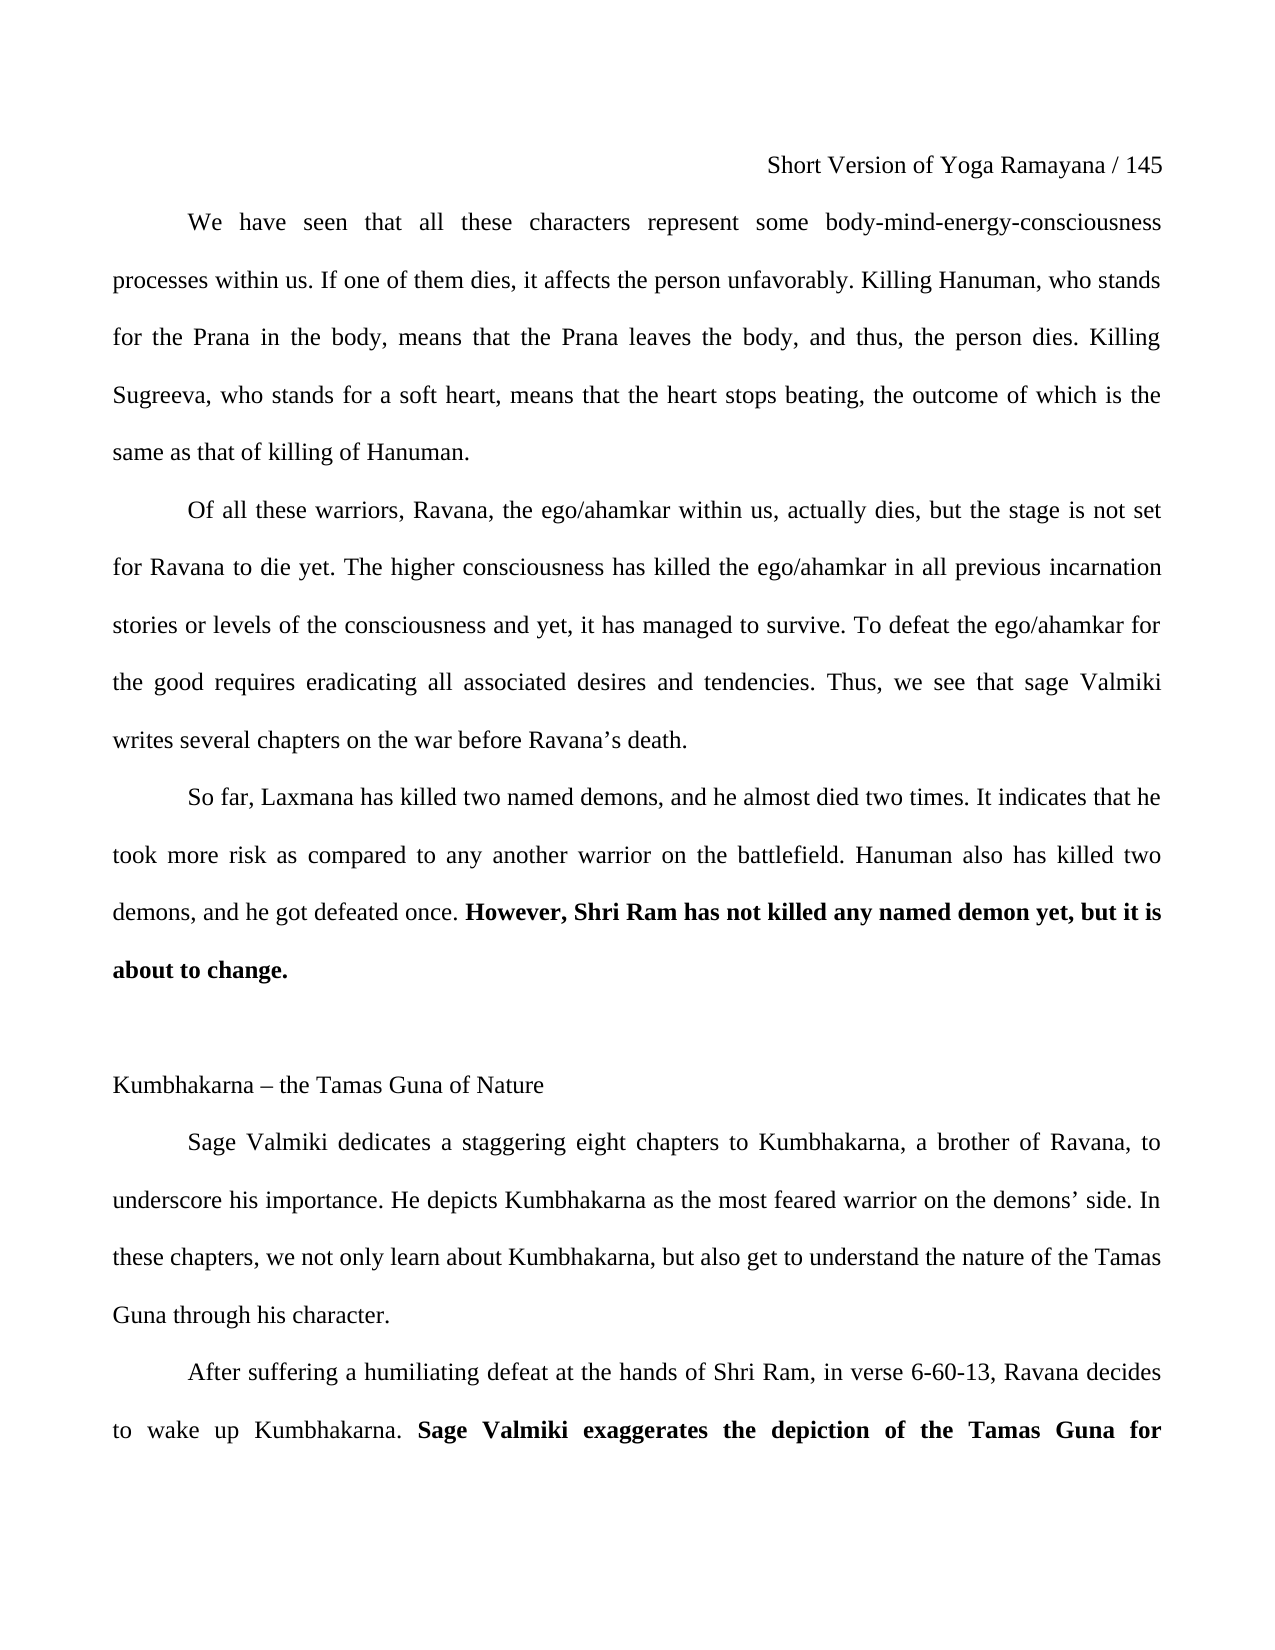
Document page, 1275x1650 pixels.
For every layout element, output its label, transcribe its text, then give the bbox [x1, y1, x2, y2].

text So far, Laxmana has killed two named demons, and he almost died two times. It indicates that he took more risk as compared to any another warrior on the battlefield. Hanuman also has killed two demons, and he got defeated once. However, Shri Ram has not killed any named demon yet, but it is about to change. [112, 782, 1162, 984]
text Sage Valmiki dedicates a staggering eight chapters to Kumbhakarna, a brother of Ravana, to underscore his importance. He depicts Kumbhakarna as the most feared warrior on the demons’ side. In these chapters, we not only learn about Kumbhakarna, but also get to understand the nature of the Tamas Guna through his character. [112, 1127, 1162, 1329]
text Of all these warriors, Ravana, the ego/ahamkar within us, actually dies, but the stage is not set for Ravana to die yet. The higher consciousness has killed the ego/ahamkar in all previous incarnation stories or levels of the consciousness and yet, it has managed to survive. To defeat the ego/ahamkar for the good requires eradicating all associated desires and tendencies. Thus, we see that sage Valmiki writes several chapters on the war before Ravana’s death. [112, 495, 1162, 754]
text We have seen that all these characters represent some body-mind-energy-consciousness processes within us. If one of them dies, it affects the person unfavorably. Killing Hanuman, who stands for the Prana in the body, means that the Prana leaves the body, and thus, the person dies. Killing Sugreeva, who stands for a soft heart, means that the heart stops beating, the outcome of which is the same as that of killing of Hanuman. [112, 207, 1162, 466]
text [112, 1357, 1162, 1444]
subtitle Kumbhakarna – the Tamas Guna of Nature [112, 1070, 1162, 1099]
